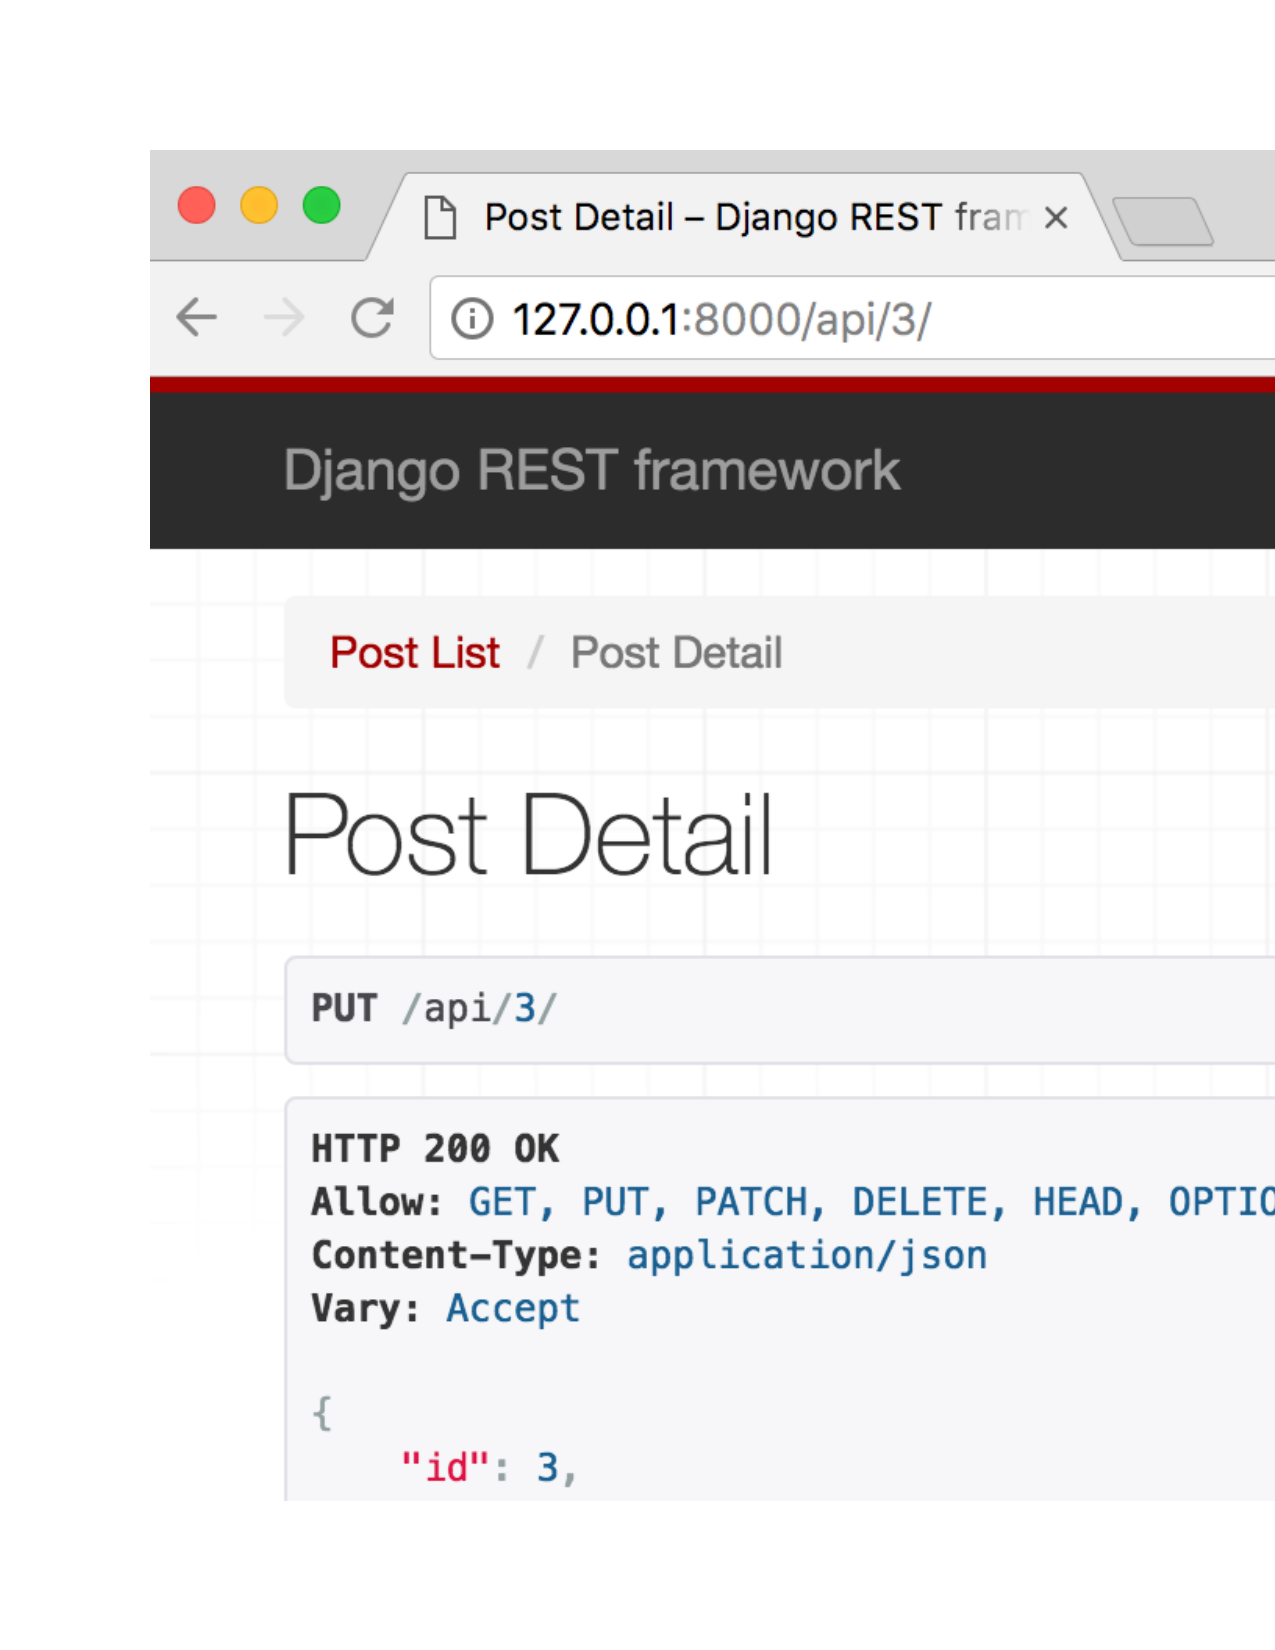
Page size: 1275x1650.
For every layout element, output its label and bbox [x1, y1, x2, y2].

picture [150, 150, 1275, 1501]
